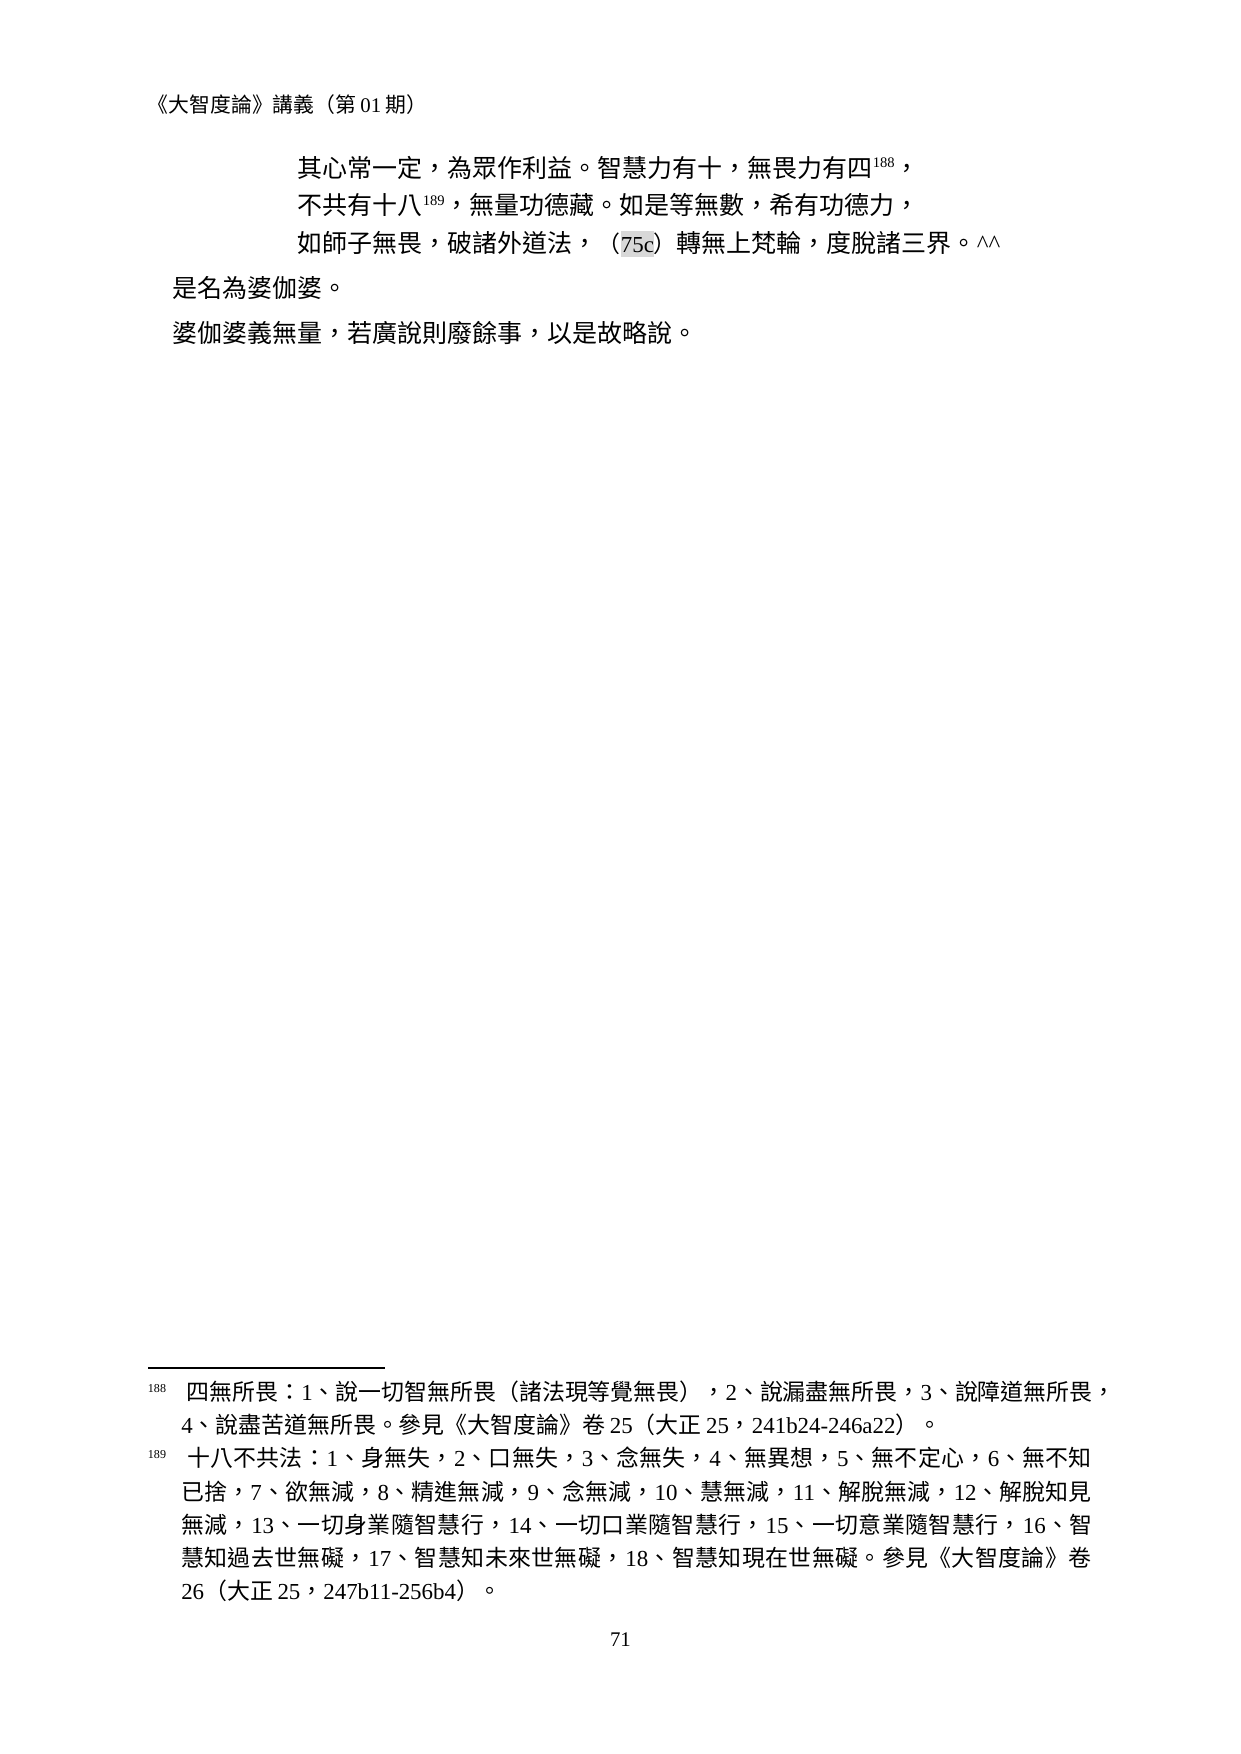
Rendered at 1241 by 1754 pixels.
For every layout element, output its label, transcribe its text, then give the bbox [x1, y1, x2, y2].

text 是名為婆伽婆。 [173, 268, 1092, 305]
text 如師子無畏，破諸外道法，（75c）轉無上梵輪，度脫諸三界。^^ [298, 223, 1092, 260]
text 婆伽婆義無量，若廣說則廢餘事，以是故略說。 [173, 313, 1092, 350]
text 不共有十八，無量功德藏。如是等無數，希有功德力， [298, 185, 1092, 223]
text 其心常一定，為眾作利益。智慧力有十，無畏力有四， [298, 148, 1092, 185]
